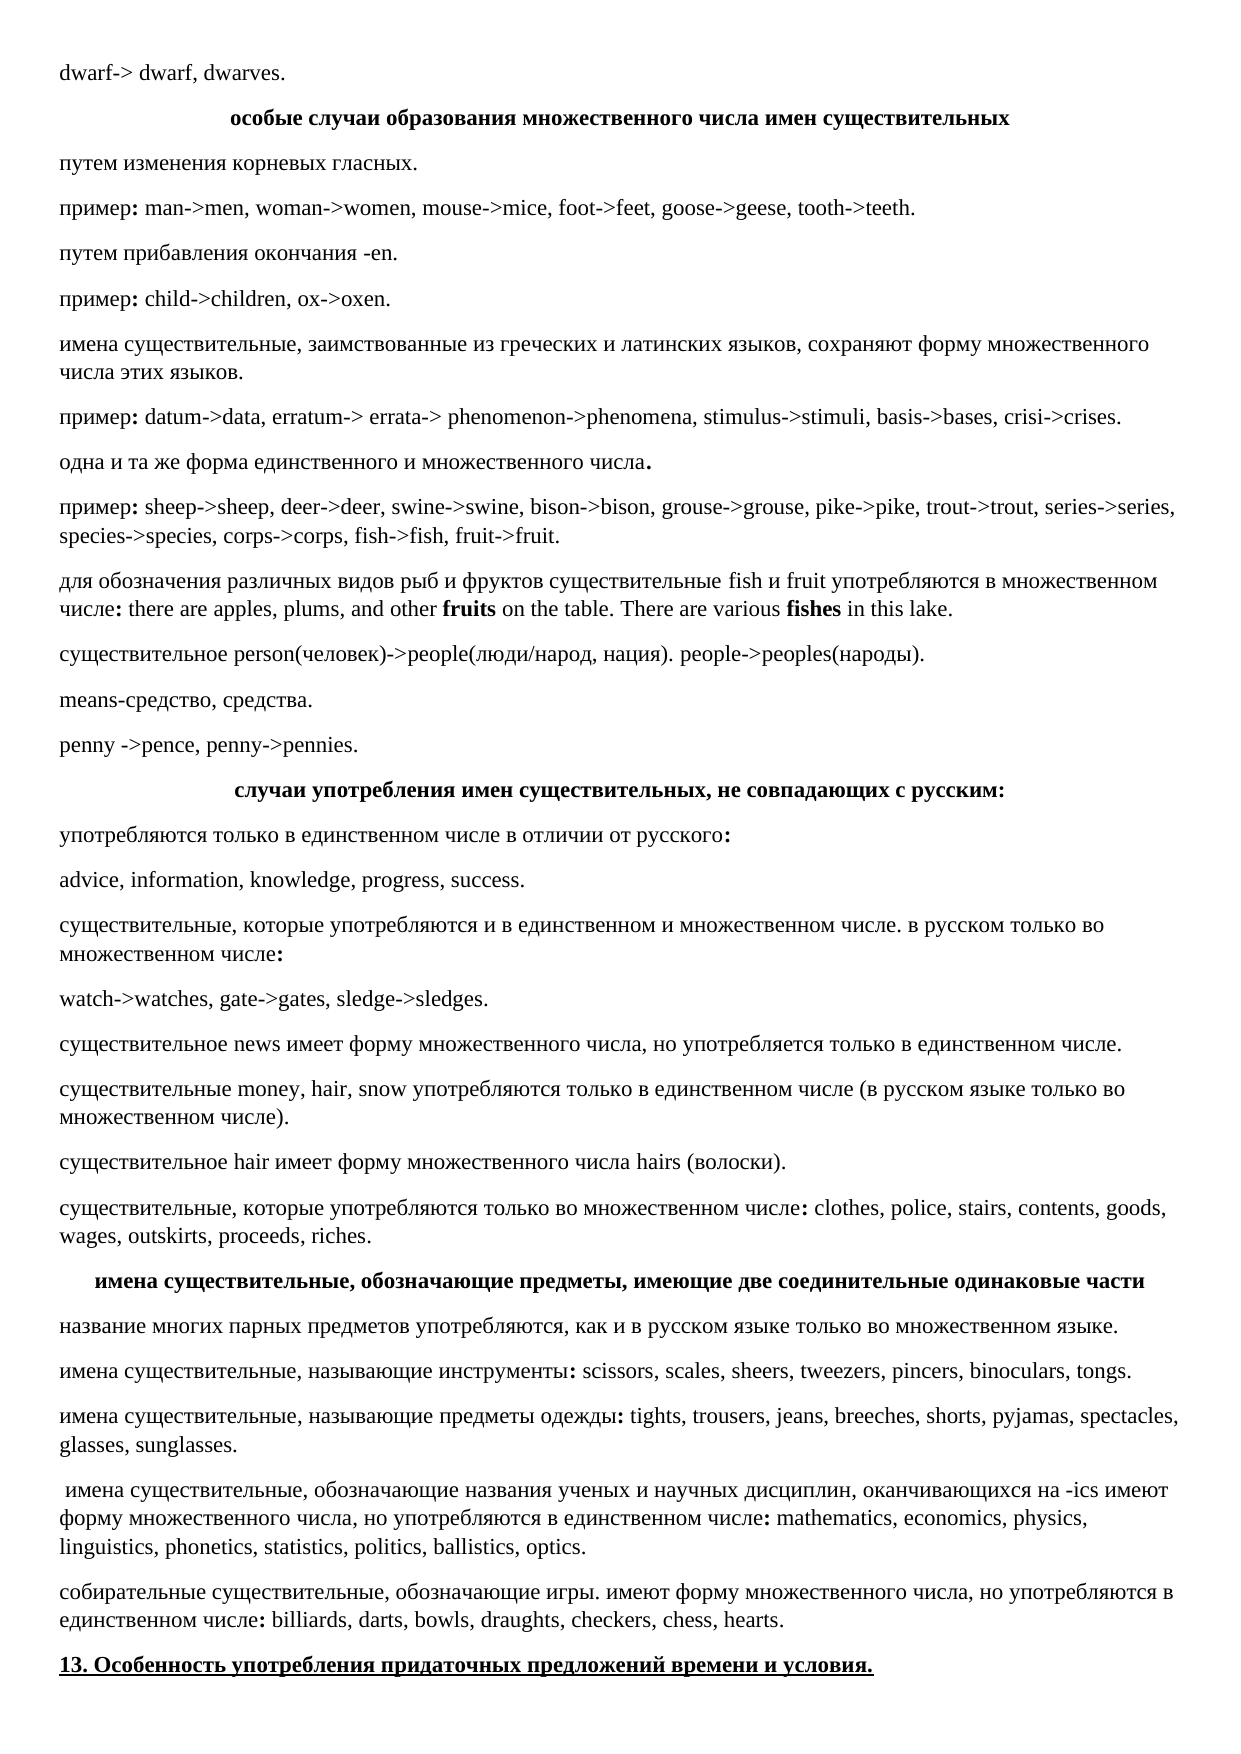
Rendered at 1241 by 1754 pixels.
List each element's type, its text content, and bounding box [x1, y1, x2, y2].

text имена существительные, заимствованные из греческих и латинских языков, сохраняют форму множественного числа этих языков. [59, 330, 1181, 384]
text advice, information, knowledge, progress, success. [59, 866, 1181, 892]
text особые случаи образования множественного числа имен существительных [59, 104, 1181, 131]
text для обозначения различных видов рыб и фруктов существительные fish и fruit употребляются в множественном числе: there are apples, plums, and other fruits on the table. There are various fishes in this lake. [59, 567, 1181, 622]
text существительные, которые употребляются и в единственном и множественном числе. в русском только во множественном числе: [59, 911, 1181, 966]
text существительные money, hair, snow употребляются только в единственном числе (в русском языке только во множественном числе). [59, 1075, 1181, 1130]
text пример: child->children, ox->oxen. [59, 284, 1181, 311]
text watch->watches, gate->gates, sledge->sledges. [59, 985, 1181, 1011]
text means-средство, средства. [59, 686, 1181, 712]
text собирательные существительные, обозначающие игры. имеют форму множественного числа, но употребляются в единственном числе: billiards, darts, bowls, draughts, checkers, chess, hearts. [59, 1578, 1181, 1633]
text пример: datum->data, erratum-> errata-> phenomenon->phenomena, stimulus->stimuli, basis->bases, crisi->crises. [59, 403, 1181, 429]
text пример: sheep->sheep, deer->deer, swine->swine, bison->bison, grouse->grouse, pike->pike, trout->trout, series->series, species->species, corps->corps, fish->fish, fruit->fruit. [59, 493, 1181, 548]
text употребляются только в единственном числе в отличии от русского: [59, 821, 1181, 847]
text penny ->pence, penny->pennies. [59, 731, 1181, 757]
text пример: man->men, woman->women, mouse->mice, foot->feet, goose->geese, tooth->teeth. [59, 194, 1181, 221]
text имена существительные, называющие инструменты: scissors, scales, sheers, tweezers, pincers, binoculars, tongs. [59, 1357, 1181, 1384]
text название многих парных предметов употребляются, как и в русском языке только во множественном языке. [59, 1312, 1181, 1338]
text существительные, которые употребляются только во множественном числе: clothes, police, stairs, contents, goods, wages, outskirts, proceeds, riches. [59, 1193, 1181, 1248]
text имена существительные, называющие предметы одежды: tights, trousers, jeans, breeches, shorts, pyjamas, spectacles, glasses, sunglasses. [59, 1402, 1181, 1457]
text существительное person(человек)->people(люди/народ, нация). people->peoples(народы). [59, 641, 1181, 667]
text путем прибавления окончания -en. [59, 239, 1181, 266]
text существительное news имеет форму множественного числа, но употребляется только в единственном числе. [59, 1030, 1181, 1056]
text одна и та же форма единственного и множественного числа. [59, 448, 1181, 475]
text случаи употребления имен существительных, не совпадающих с русским: [59, 776, 1181, 802]
text 13. Особенность употребления придаточных предложений времени и условия. [59, 1651, 1181, 1678]
text dwarf-> dwarf, dwarves. [59, 59, 1181, 85]
text существительное hair имеет форму множественного числа hairs (волоски). [59, 1148, 1181, 1175]
text путем изменения корневых гласных. [59, 149, 1181, 176]
text имена существительные, обозначающие названия ученых и научных дисциплин, оканчивающихся на -ics имеют форму множественного числа, но употребляются в единственном числе: mathematics, economics, physics, linguistics, phonetics, statistics, politics, ballistics, optics. [59, 1476, 1181, 1559]
text имена существительные, обозначающие предметы, имеющие две соединительные одинаковые части [59, 1267, 1181, 1293]
